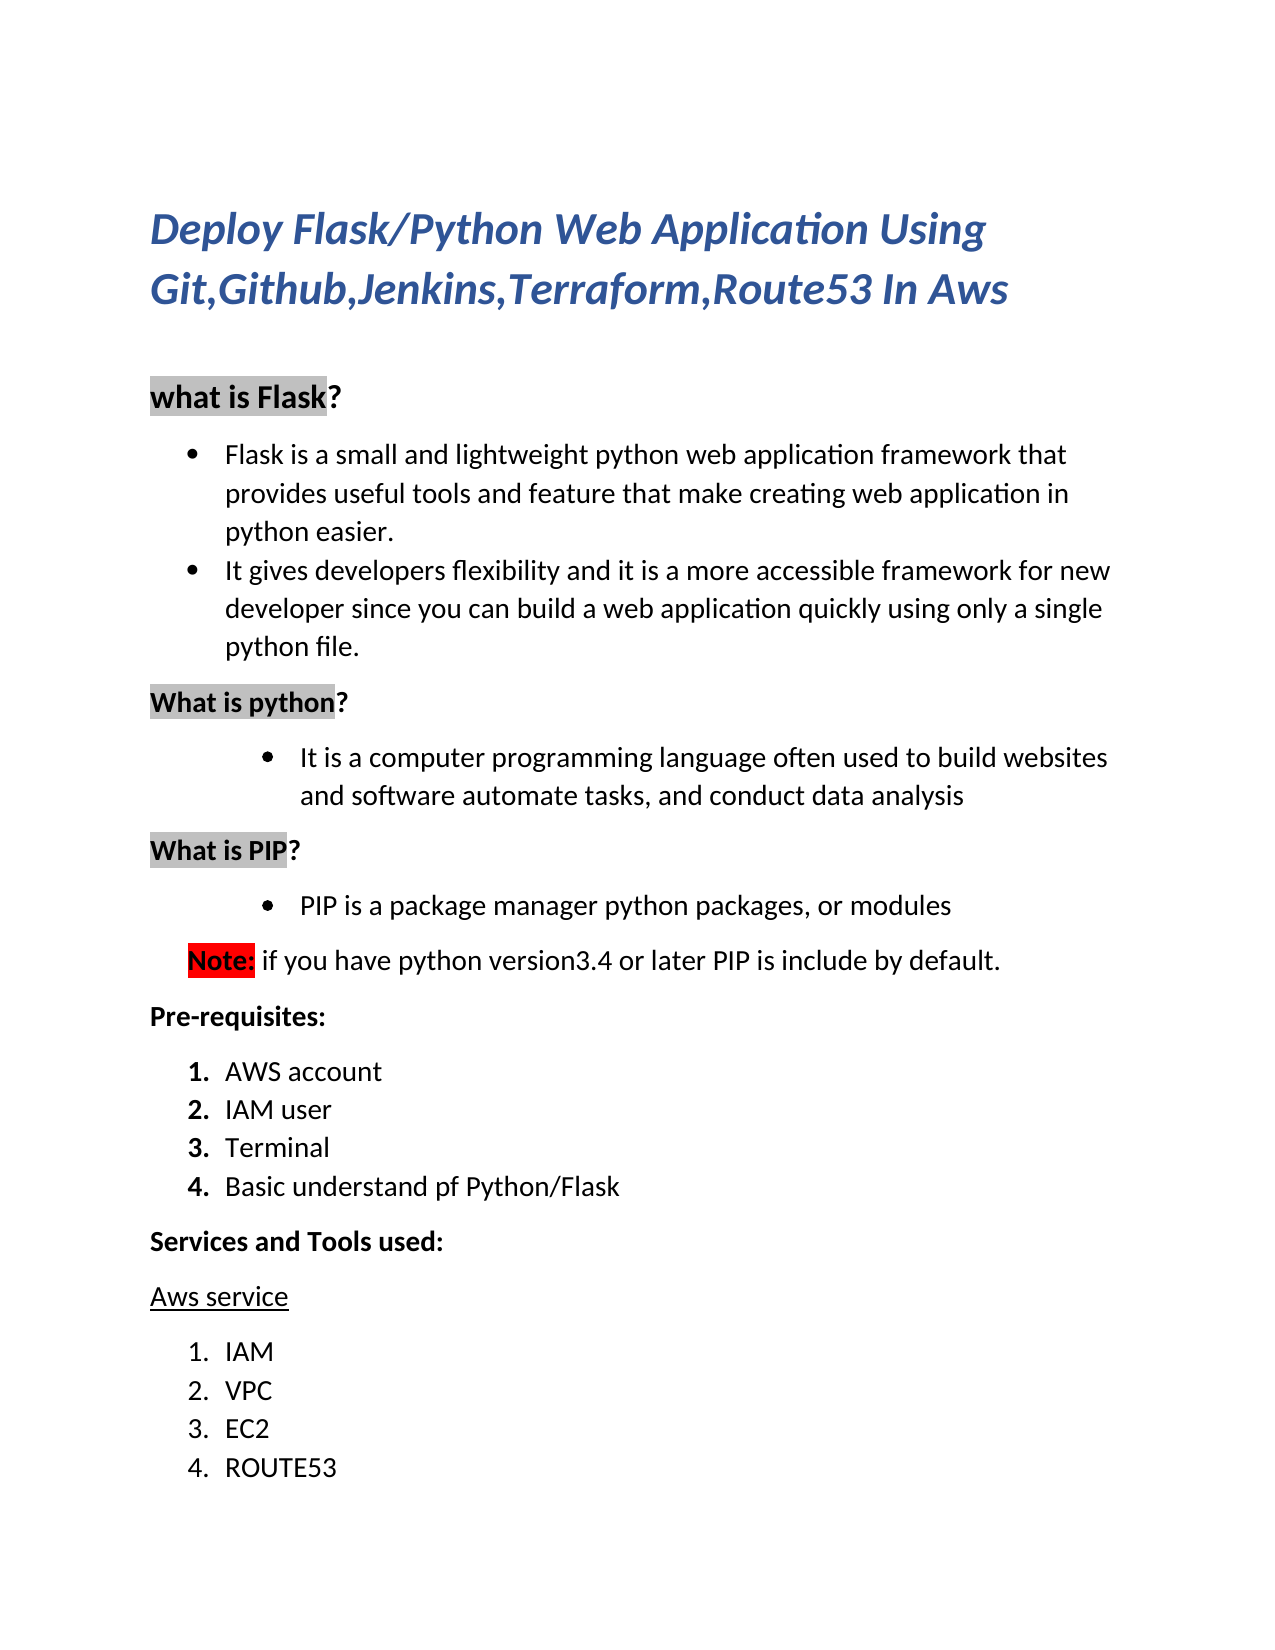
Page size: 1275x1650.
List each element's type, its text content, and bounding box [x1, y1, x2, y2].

text What is python? [335, 684, 1125, 719]
list Terminal [187, 1129, 1125, 1165]
list IAM [187, 1333, 1125, 1369]
list PIP is a package manager python packages, or modules [262, 887, 1125, 923]
text Services and Tools used: [150, 1223, 1125, 1259]
subtitle Deploy Flask/Python Web Application Using Git,Github,Jenkins,Terraform,Route53 In Aws [150, 200, 1125, 316]
list VPC [187, 1372, 1125, 1407]
list EC2 [187, 1410, 1125, 1446]
list Basic understand pf Python/Flask [187, 1168, 1125, 1204]
list It gives developers flexibility and it is a more accessible framework for new developer since you can build a web application quickly using only a single python file. [187, 552, 1125, 664]
list It is a computer programming language often used to build websites and software automate tasks, and conduct data analysis [262, 739, 1125, 813]
text Aws service [150, 1278, 1125, 1314]
text What is PIP? [287, 832, 1125, 868]
text what is Flask? [327, 376, 1125, 416]
text Note: if you have python version3.4 or later PIP is include by default. [187, 942, 1125, 978]
list Flask is a small and lightweight python web application framework that provides useful tools and feature that make creating web application in python easier. [187, 436, 1125, 549]
list ROUTE53 [187, 1449, 1125, 1484]
list IAM user [187, 1091, 1125, 1127]
list AWS account [187, 1053, 1125, 1088]
text Pre-requisites: [150, 998, 1125, 1033]
